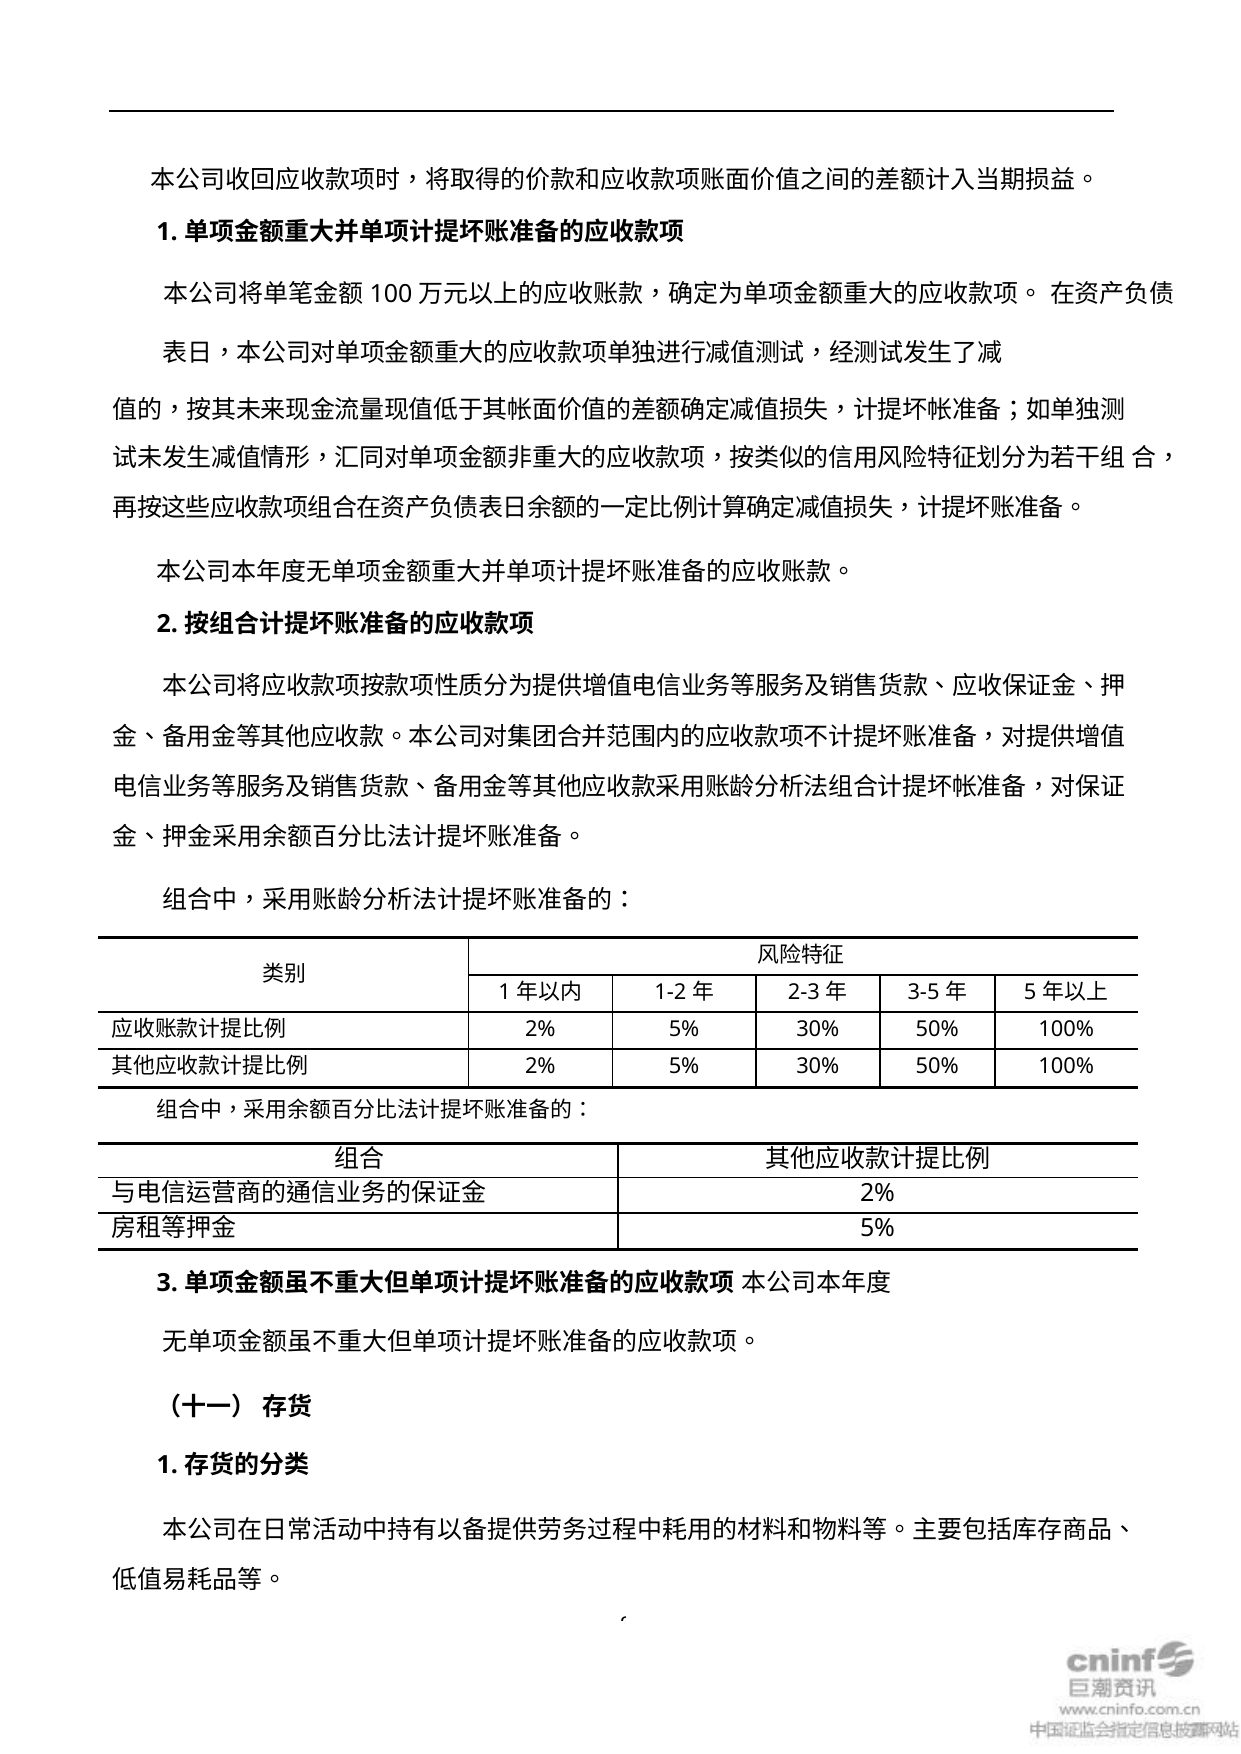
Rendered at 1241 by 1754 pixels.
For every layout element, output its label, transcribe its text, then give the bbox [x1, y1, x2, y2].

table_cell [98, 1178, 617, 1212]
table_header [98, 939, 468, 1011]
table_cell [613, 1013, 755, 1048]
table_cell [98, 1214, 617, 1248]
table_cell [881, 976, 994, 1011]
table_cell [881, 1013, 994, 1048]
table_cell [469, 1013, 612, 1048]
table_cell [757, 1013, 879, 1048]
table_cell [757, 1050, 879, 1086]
text 本公司在日常活动中持有以备提供劳务过程中耗用的材料和物料等。主要包括库存商品、 低值易耗品等。 [112, 1512, 1139, 1596]
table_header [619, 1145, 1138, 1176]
subtitle （十一） 存货 1. 存货的分类 [156, 1388, 315, 1481]
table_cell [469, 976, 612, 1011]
text 3. 单项金额虽不重大但单项计提坏账准备的应收款项 本公司本年度无单项金额虽不重大但单项计提坏账准备的应收款项。 [156, 1264, 914, 1357]
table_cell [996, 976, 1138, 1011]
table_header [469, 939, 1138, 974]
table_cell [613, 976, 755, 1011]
text 组合中，采用账龄分析法计提坏账准备的： [162, 881, 1102, 915]
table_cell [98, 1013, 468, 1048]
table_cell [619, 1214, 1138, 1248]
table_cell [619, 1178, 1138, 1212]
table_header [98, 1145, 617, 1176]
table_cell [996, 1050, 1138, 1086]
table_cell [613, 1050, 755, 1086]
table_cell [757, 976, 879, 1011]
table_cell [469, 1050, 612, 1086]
text 本公司将单笔金额 100 万元以上的应收账款，确定为单项金额重大的应收款项。 在资产负债表日，本公司对单项金额重大的应收款项单独进行减值测试，经测试发生了减 [162, 276, 1198, 369]
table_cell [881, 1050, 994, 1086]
text 本公司收回应收款项时，将取得的价款和应收款项账面价值之间的差额计入当期损益。 1. 单项金额重大并单项计提坏账准备的应收款项 [150, 162, 1102, 247]
text 本公司将应收款项按款项性质分为提供增值电信业务等服务及销售货款、应收保证金、押 金、备用金等其他应收款。本公司对集团合并范围内的应收款项不计提坏账准备，对提供增值 电信业务等服务及销售货款、备用金等其他应收款采用账龄分析法组合计提坏帐准备，对保证 金、押金采用余额百分比法计提坏账准备。 [112, 668, 1128, 853]
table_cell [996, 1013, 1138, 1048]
text 试未发生减值情形，汇同对单项金额非重大的应收款项，按类似的信用风险特征划分为若干组 合，再按这些应收款项组合在资产负债表日余额的一定比例计算确定减值损失，计提坏账准备。 [112, 440, 1198, 524]
text 值的，按其未来现金流量现值低于其帐面价值的差额确定减值损失，计提坏帐准备；如单独测 [112, 394, 1198, 424]
picture [1029, 1633, 1241, 1754]
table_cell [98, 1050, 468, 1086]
text 本公司本年度无单项金额重大并单项计提坏账准备的应收账款。 2. 按组合计提坏账准备的应收款项 [156, 553, 858, 639]
text 组合中，采用余额百分比法计提坏账准备的： [156, 1094, 1102, 1123]
